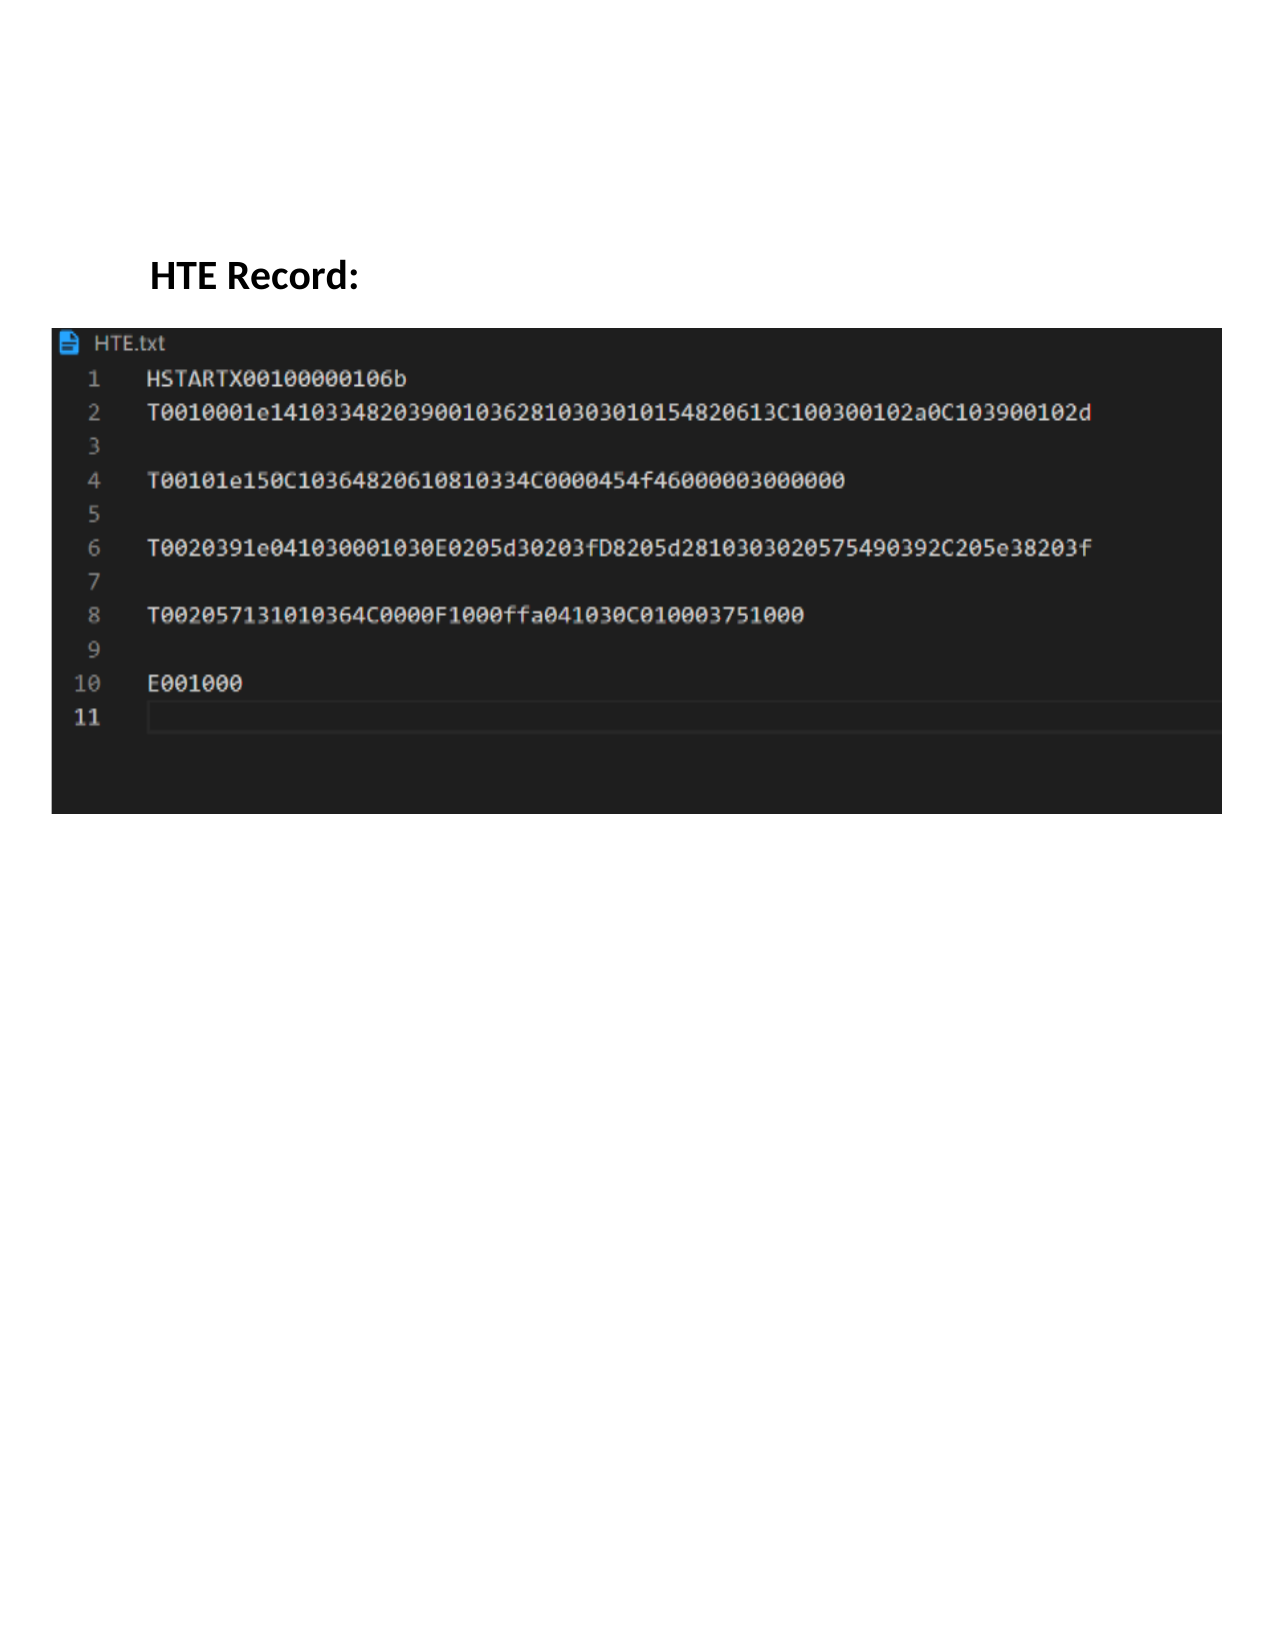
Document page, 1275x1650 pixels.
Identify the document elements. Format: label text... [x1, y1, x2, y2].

picture [50, 328, 1225, 814]
text HTE Record: [150, 249, 1125, 300]
